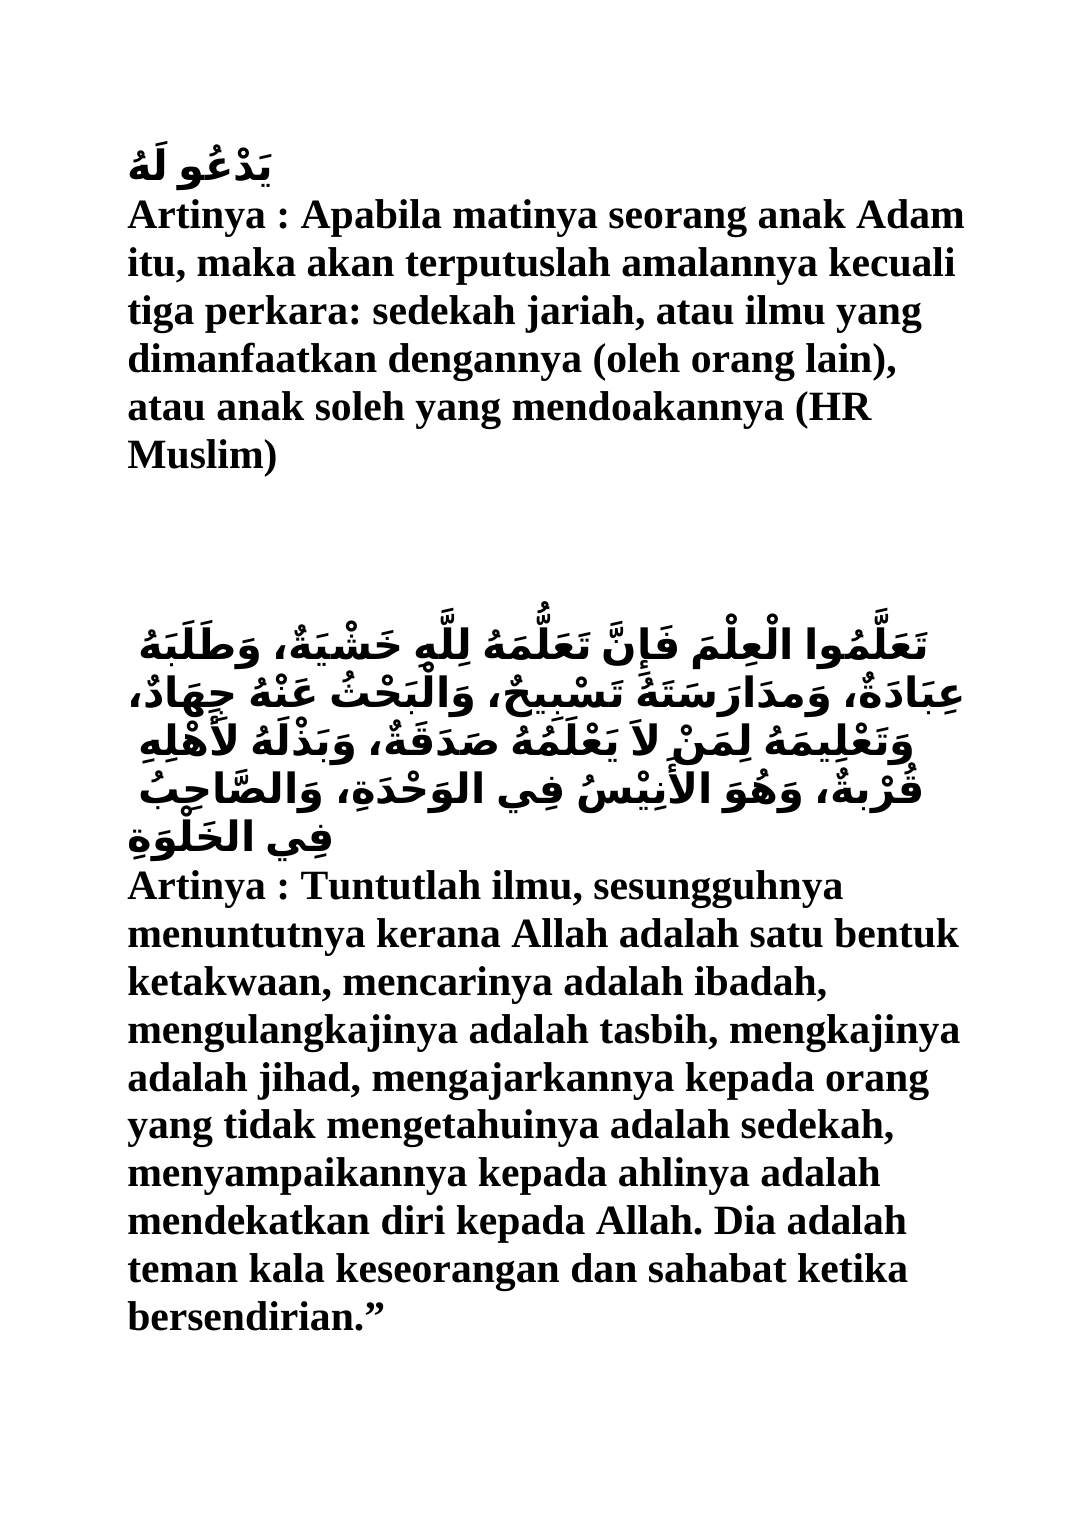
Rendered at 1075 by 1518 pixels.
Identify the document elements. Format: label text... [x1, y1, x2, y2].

text تَعَلَّمُوا الْعِلْمَ فَإِنَّ تَعَلُّمَهُ لِلَّهِ خَشْيَةٌ، وَطَلَبَهُ عِبَادَةٌ، وَمدَارَسَتَهُ تَسْبِيحٌ، وَالْبَحْثُ عَنْهُ جِهَادٌ، وَتَعْلِيمَهُ لِمَنْ لاَ يَعْلَمُهُ صَدَقَةٌ، وَبَذْلَهُ لأَهْلِهِ قُرْبةٌ، وَهُوَ الأَنِيْسُ فِي الوَحْدَةِ، وَالصَّاحِبُ فِي الخَلْوَةِ [127, 621, 966, 860]
text Artinya : Tuntutlah ilmu, sesungguhnya menuntutnya kerana Allah adalah satu bentuk ketakwaan, mencarinya adalah ibadah, mengulangkajinya adalah tasbih, mengkajinya adalah jihad, mengajarkannya kepada orang yang tidak mengetahuinya adalah sedekah, menyampaikannya kepada ahlinya adalah mendekatkan diri kepada Allah. Dia adalah teman kala keseorangan dan sahabat ketika bersendirian.” [127, 860, 966, 1339]
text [127, 142, 966, 189]
text Artinya : Apabila matinya seorang anak Adam itu, maka akan terputuslah amalannya kecuali tiga perkara: sedekah jariah, atau ilmu yang dimanfaatkan dengannya (oleh orang lain), atau anak soleh yang mendoakannya (HR Muslim) [127, 189, 966, 477]
